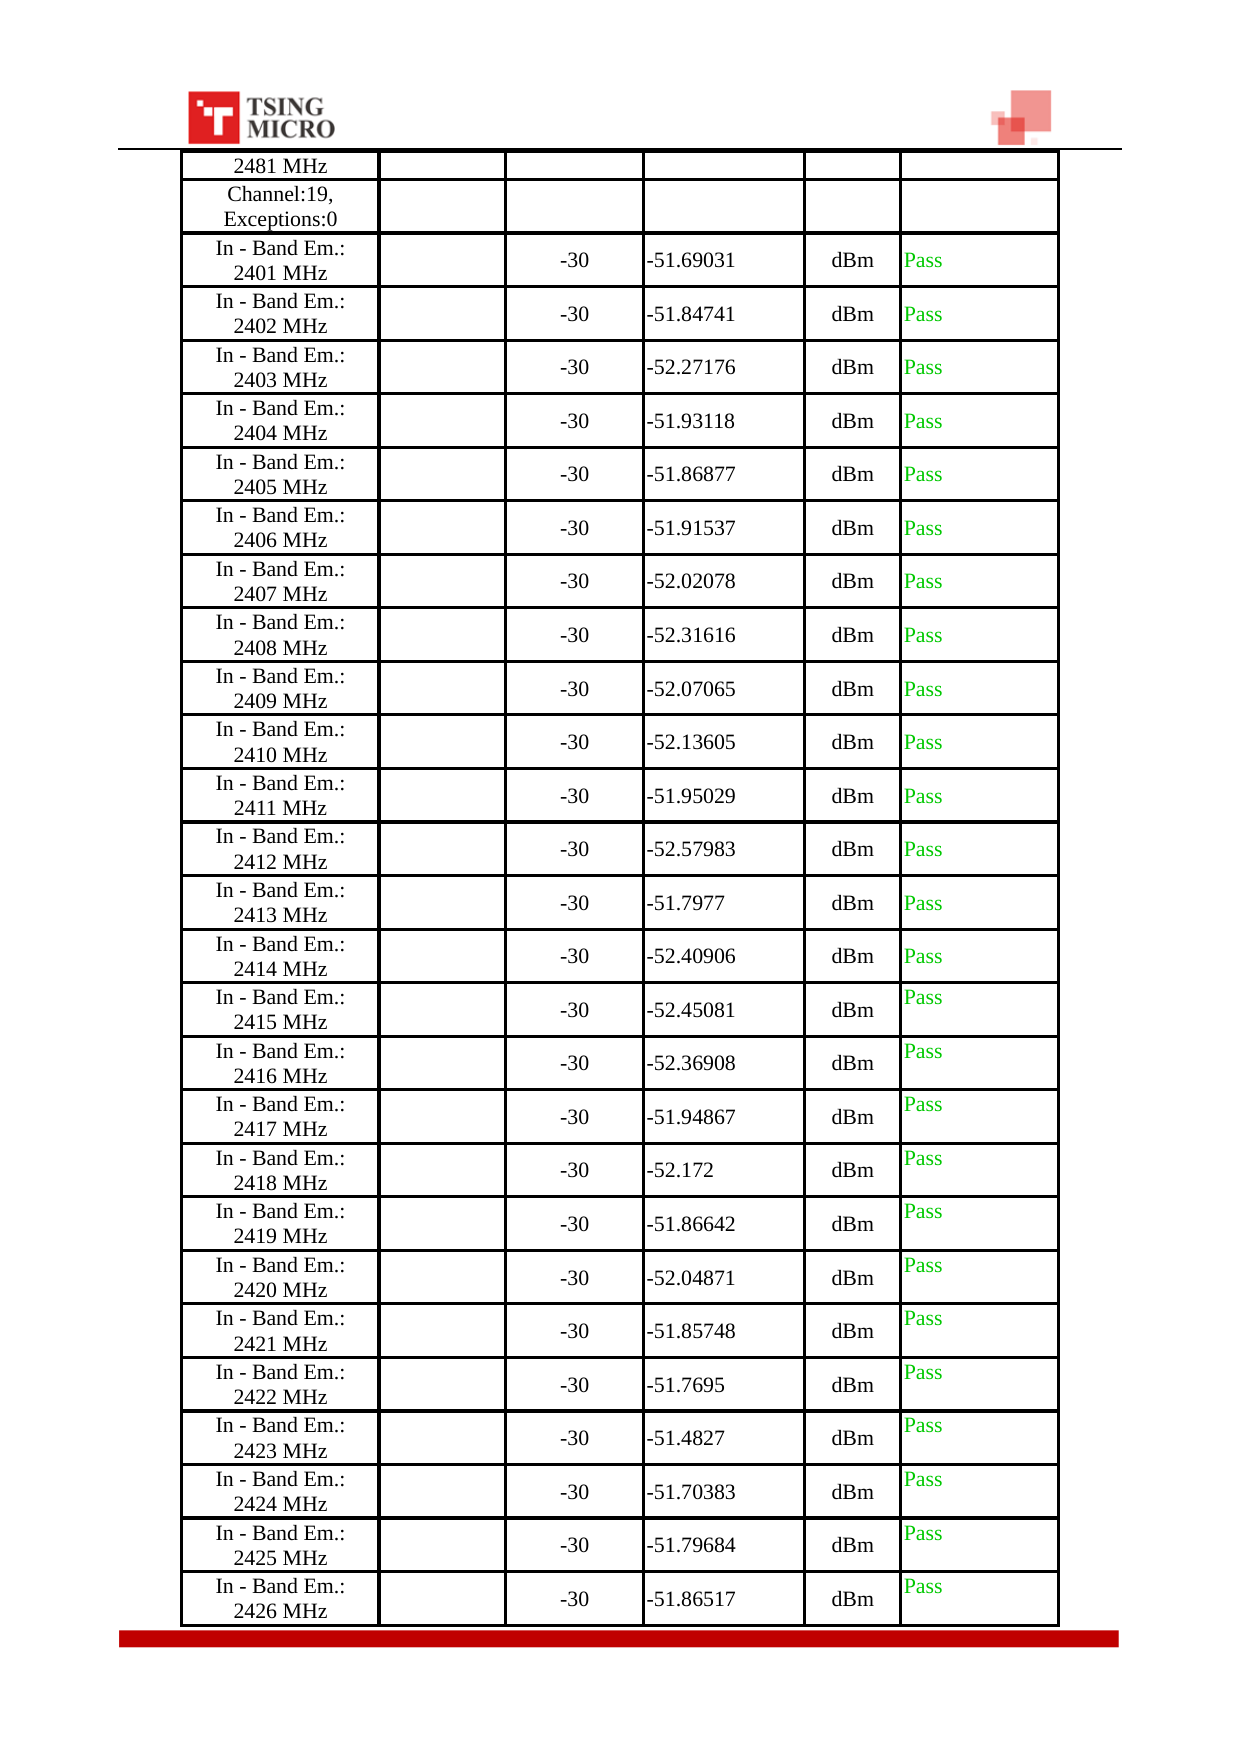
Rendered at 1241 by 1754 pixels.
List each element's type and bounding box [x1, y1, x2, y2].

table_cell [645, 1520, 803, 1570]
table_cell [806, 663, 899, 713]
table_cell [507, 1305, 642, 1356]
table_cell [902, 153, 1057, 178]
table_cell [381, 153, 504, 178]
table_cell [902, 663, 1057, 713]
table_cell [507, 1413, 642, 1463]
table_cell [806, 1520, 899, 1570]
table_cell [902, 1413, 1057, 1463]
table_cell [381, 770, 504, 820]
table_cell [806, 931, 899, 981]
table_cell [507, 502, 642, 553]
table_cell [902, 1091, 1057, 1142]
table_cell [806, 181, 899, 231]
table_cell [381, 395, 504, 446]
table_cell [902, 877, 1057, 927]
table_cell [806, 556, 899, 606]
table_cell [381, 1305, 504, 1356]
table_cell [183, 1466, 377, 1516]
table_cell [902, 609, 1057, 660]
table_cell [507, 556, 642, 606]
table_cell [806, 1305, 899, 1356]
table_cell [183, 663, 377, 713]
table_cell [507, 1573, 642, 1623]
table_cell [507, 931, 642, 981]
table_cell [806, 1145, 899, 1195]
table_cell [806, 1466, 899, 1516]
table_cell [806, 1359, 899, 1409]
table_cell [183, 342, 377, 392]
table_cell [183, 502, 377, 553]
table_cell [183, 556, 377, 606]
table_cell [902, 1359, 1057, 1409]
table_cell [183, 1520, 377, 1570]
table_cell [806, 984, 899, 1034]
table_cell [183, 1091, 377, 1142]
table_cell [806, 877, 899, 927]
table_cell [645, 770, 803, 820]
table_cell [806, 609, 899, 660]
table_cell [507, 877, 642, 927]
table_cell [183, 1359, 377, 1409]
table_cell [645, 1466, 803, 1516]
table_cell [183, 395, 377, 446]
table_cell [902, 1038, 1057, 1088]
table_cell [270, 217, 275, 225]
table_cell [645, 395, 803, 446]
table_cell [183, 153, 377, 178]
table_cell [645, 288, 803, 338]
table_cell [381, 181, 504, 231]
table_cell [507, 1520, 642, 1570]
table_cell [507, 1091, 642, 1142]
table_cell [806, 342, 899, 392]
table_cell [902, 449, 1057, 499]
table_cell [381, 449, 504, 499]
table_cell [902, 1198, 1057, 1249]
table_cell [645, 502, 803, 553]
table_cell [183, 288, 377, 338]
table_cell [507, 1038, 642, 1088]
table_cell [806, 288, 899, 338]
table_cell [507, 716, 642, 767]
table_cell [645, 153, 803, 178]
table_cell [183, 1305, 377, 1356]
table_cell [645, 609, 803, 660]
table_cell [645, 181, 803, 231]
picture [187, 88, 1053, 146]
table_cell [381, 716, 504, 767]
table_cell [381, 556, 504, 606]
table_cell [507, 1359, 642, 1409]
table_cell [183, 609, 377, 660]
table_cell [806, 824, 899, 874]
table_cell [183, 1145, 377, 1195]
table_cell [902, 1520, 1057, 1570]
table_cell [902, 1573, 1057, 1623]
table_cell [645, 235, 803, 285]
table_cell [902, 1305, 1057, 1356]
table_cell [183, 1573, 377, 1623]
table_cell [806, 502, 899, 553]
picture [118, 1629, 1121, 1651]
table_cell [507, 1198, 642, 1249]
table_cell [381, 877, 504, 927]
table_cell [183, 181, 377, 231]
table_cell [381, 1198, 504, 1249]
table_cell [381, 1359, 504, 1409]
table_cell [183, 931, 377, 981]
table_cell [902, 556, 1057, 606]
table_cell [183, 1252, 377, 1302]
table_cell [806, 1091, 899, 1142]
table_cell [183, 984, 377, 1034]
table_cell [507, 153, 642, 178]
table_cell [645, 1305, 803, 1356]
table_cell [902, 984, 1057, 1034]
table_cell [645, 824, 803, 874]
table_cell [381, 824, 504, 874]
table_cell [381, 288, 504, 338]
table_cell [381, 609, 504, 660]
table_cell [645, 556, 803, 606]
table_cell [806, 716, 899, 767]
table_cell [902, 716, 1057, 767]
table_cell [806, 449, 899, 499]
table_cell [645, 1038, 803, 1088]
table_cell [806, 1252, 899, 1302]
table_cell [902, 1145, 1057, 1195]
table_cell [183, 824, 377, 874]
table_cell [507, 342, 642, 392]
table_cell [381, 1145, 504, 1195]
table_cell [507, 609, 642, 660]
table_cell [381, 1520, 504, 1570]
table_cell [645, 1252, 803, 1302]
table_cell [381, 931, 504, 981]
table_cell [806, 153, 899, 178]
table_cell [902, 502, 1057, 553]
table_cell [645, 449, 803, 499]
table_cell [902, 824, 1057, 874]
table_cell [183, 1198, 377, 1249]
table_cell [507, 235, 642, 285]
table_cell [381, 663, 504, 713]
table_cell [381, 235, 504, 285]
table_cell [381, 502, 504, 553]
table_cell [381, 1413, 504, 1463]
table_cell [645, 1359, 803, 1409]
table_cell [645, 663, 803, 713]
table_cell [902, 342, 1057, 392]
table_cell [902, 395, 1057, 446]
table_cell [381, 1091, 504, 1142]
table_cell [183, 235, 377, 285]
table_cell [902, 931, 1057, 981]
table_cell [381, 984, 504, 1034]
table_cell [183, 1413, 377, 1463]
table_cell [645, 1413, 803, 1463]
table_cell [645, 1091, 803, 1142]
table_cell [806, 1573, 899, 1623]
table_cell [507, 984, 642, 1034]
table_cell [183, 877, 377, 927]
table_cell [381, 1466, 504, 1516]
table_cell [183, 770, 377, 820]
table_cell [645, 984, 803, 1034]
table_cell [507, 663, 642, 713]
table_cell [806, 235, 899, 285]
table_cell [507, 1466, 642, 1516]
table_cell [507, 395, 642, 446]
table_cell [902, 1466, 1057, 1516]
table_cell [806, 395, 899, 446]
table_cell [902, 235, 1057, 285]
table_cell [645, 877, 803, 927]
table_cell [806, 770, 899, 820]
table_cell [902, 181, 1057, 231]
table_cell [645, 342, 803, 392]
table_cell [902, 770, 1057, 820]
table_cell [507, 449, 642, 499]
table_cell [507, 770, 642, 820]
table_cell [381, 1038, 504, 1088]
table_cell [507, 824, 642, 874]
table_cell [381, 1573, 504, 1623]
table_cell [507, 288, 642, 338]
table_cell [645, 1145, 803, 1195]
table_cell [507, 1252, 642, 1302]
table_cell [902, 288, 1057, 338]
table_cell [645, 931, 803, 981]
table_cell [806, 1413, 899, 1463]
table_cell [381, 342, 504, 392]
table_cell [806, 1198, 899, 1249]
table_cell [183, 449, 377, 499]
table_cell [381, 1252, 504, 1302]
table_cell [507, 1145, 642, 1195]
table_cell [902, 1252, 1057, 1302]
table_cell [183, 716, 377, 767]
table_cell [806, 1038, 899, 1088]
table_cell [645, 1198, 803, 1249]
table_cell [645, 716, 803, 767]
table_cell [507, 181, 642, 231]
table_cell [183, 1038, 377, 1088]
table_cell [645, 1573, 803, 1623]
